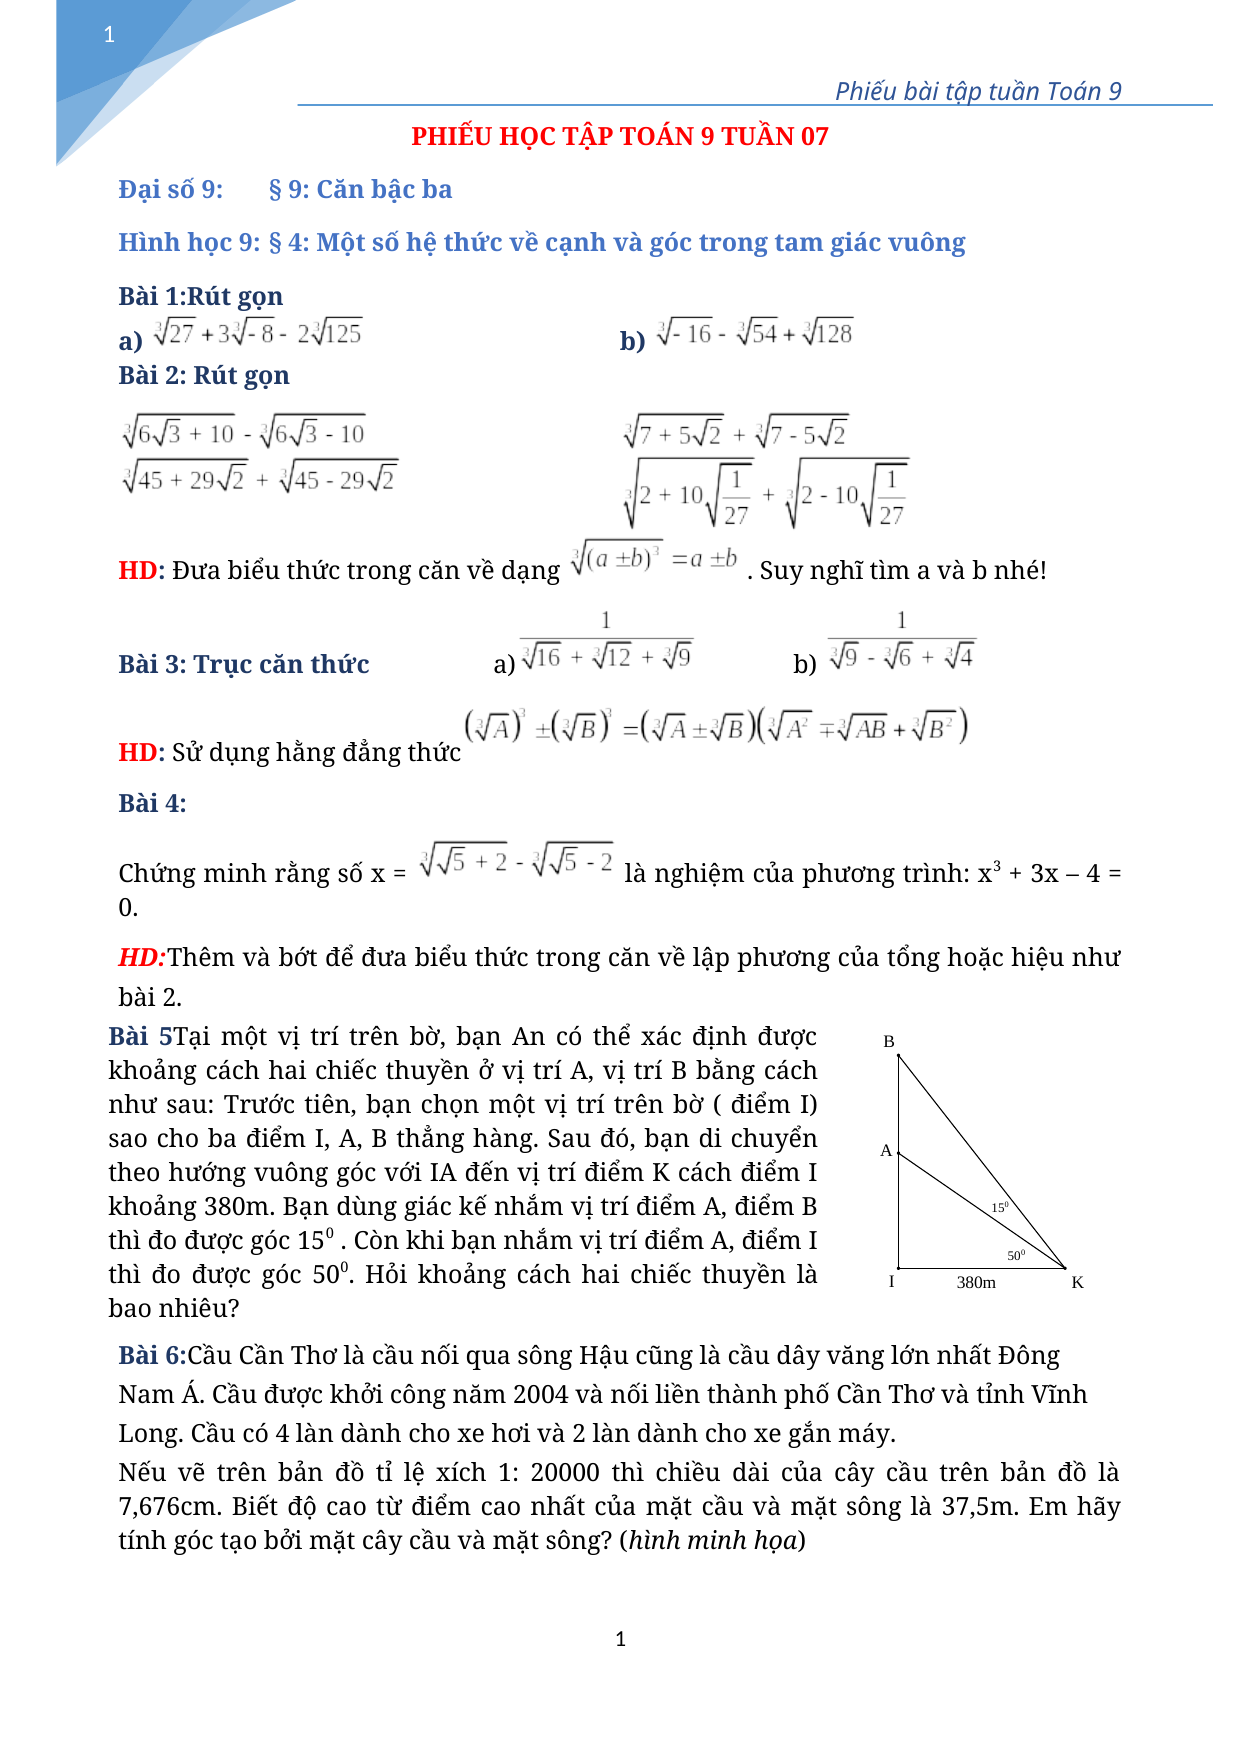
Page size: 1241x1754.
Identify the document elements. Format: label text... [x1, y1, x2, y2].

text Nếu vẽ trên bản đồ tỉ lệ xích 1: 20000 thì chiều dài của cây cầu trên bản đồ là 7,676cm. Biết độ cao từ điểm cao nhất của mặt cầu và mặt sông là 37,5m. Em hãy tính góc tạo bởi mặt cây cầu và mặt sông? (hình minh họa) [118, 1455, 1122, 1557]
text PHIẾU HỌC TẬP TOÁN 9 TUẦN 07 [118, 118, 1122, 152]
text Bài 3: Trục căn thức a) b) [118, 606, 1122, 681]
text Bài 6:Cầu Cần Thơ là cầu nối qua sông Hậu cũng là cầu dây văng lớn nhất Đông Nam Á. Cầu được khởi công năm 2004 và nối liền thành phố Cần Thơ và tỉnh Vĩnh Long. Cầu có 4 làn dành cho xe hơi và 2 làn dành cho xe gắn máy. [118, 1337, 1122, 1450]
text Đại số 9: § 9: Căn bậc ba [118, 172, 1122, 206]
text HD:Thêm và bớt để đưa biểu thức trong căn về lập phương của tổng hoặc hiệu như bài 2. [118, 940, 1122, 1013]
text Chứng minh rằng số x = là nghiệm của phương trình: x3 + 3x – 4 = 0. [118, 836, 1122, 923]
text Bài 2: Rút gọn [118, 358, 1122, 392]
text Bài 1:Rút gọn [118, 278, 1122, 312]
text Bài 4: [118, 786, 1122, 820]
table_header [608, 408, 1110, 454]
table_header a) [107, 313, 608, 358]
table_header [830, 1018, 1111, 1325]
table_cell [107, 454, 608, 533]
table_header Bài 5Tại một vị trí trên bờ, bạn An có thể xác định được khoảng cách hai chiếc thuyền ở vị trí A, vị trí B bằng cách như sau: Trước tiên, bạn chọn một vị trí trên bờ ( điểm I) sao cho ba điểm I, A, B thẳng hàng. Sau đó, bạn di chuyển theo hướng vuông góc với IA đến vị trí điểm K cách điểm I khoảng 380m. Bạn dùng giác kế nhắm vị trí điểm A, điểm B thì đo được góc 150 . Còn khi bạn nhắm vị trí điểm A, điểm I thì đo được góc 500. Hỏi khoảng cách hai chiếc thuyền là bao nhiêu? [97, 1018, 830, 1325]
table_cell [608, 454, 1110, 533]
text Hình học 9: § 4: Một số hệ thức về cạnh và góc trong tam giác vuông [118, 225, 1122, 259]
table_header b) [608, 313, 1110, 358]
table_header [107, 408, 608, 454]
text HD: Sử dụng hằng đẳng thức [118, 700, 1122, 769]
text HD: Đưa biểu thức trong căn về dạng . Suy nghĩ tìm a và b nhé! [118, 533, 1122, 586]
picture [56, 0, 298, 168]
